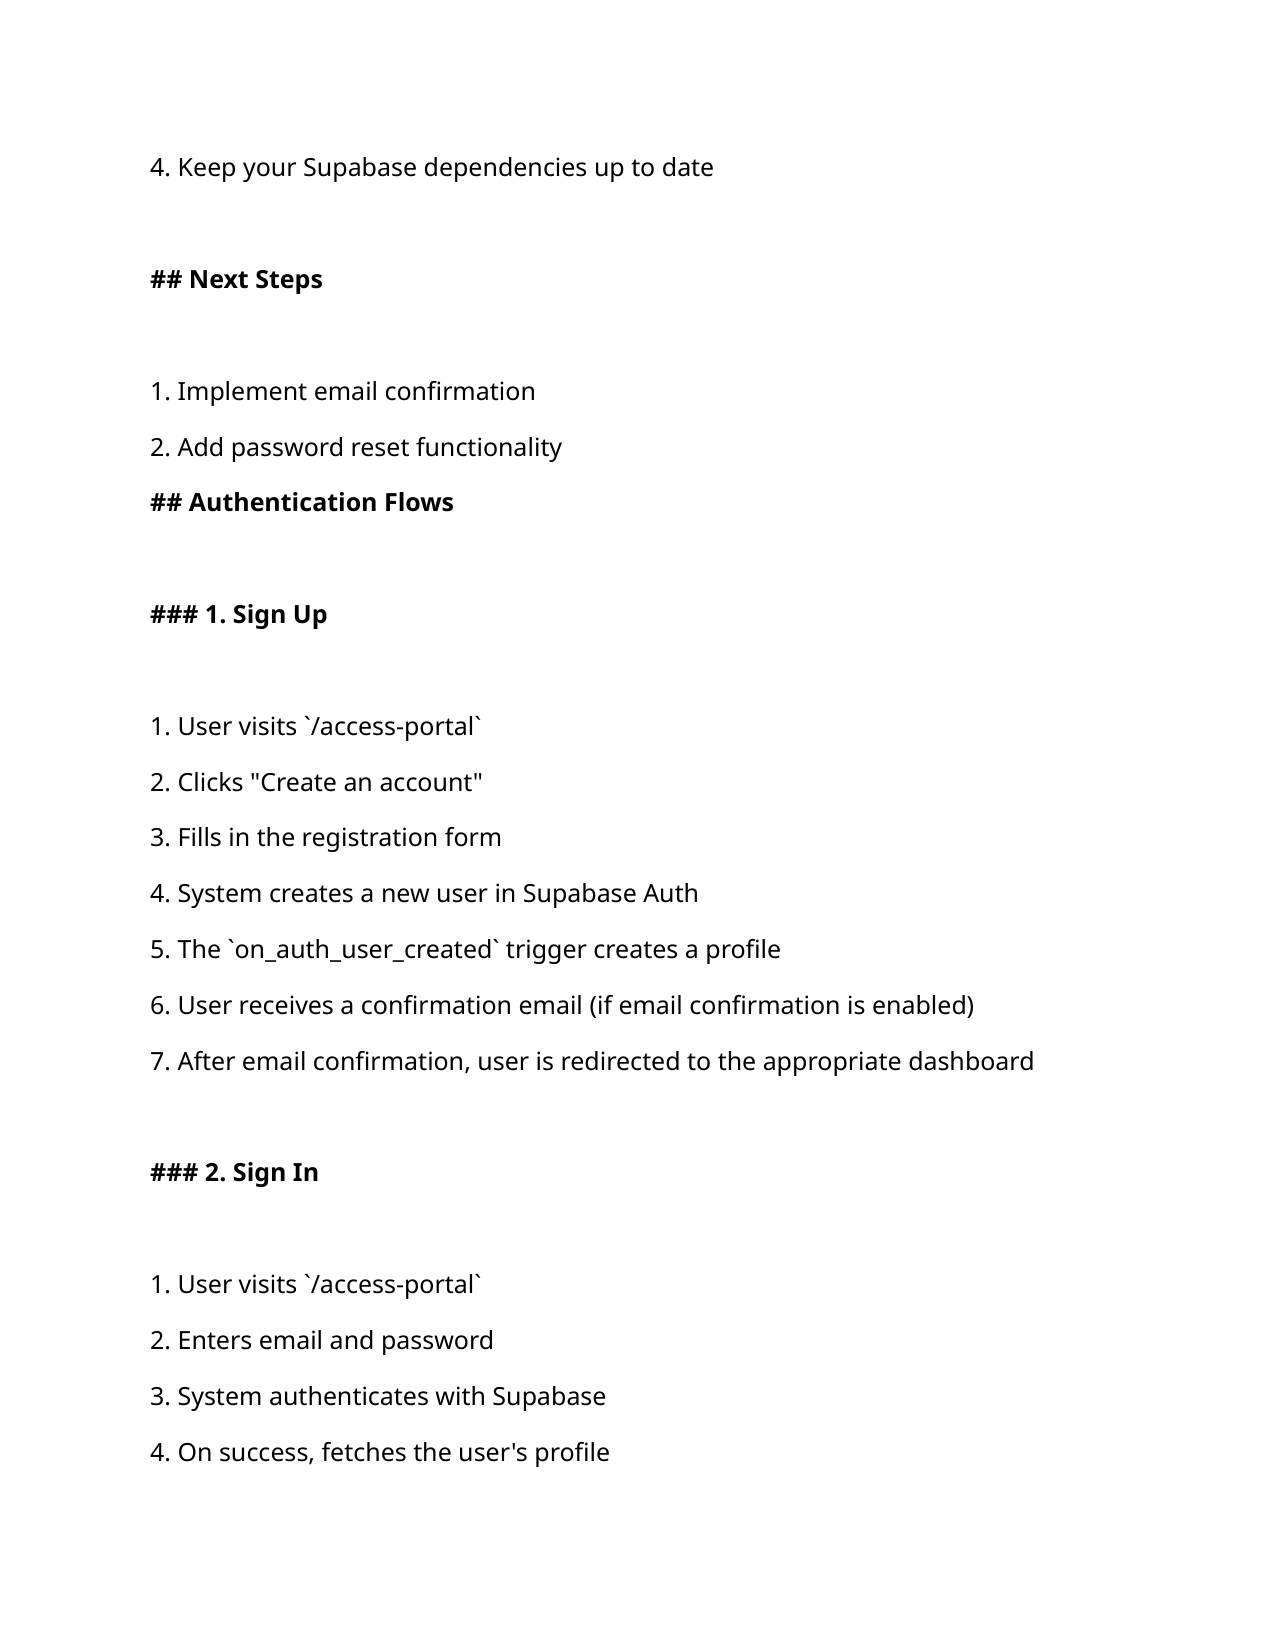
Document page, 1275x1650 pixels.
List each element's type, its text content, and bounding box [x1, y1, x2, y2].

text 4. Keep your Supabase dependencies up to date [150, 150, 1125, 184]
text ## Next Steps [150, 262, 1125, 296]
text 2. Clicks "Create an account" [150, 764, 1125, 798]
text ### 2. Sign In [150, 1155, 1125, 1189]
text 4. On success, fetches the user's profile [150, 1434, 1125, 1468]
text 2. Add password reset functionality [150, 429, 1125, 463]
text ## Authentication Flows [150, 485, 1125, 519]
text 7. After email confirmation, user is redirected to the appropriate dashboard [150, 1043, 1125, 1077]
text 4. System creates a new user in Supabase Auth [150, 876, 1125, 910]
text 2. Enters email and password [150, 1322, 1125, 1357]
text 1. Implement email confirmation [150, 373, 1125, 407]
text 1. User visits `/access-portal` [150, 708, 1125, 742]
text 3. System authenticates with Supabase [150, 1378, 1125, 1412]
text 5. The `on_auth_user_created` trigger creates a profile [150, 932, 1125, 966]
text 1. User visits `/access-portal` [150, 1267, 1125, 1301]
text 3. Fills in the registration form [150, 820, 1125, 854]
text ### 1. Sign Up [150, 597, 1125, 631]
text 6. User receives a confirmation email (if email confirmation is enabled) [150, 987, 1125, 1022]
